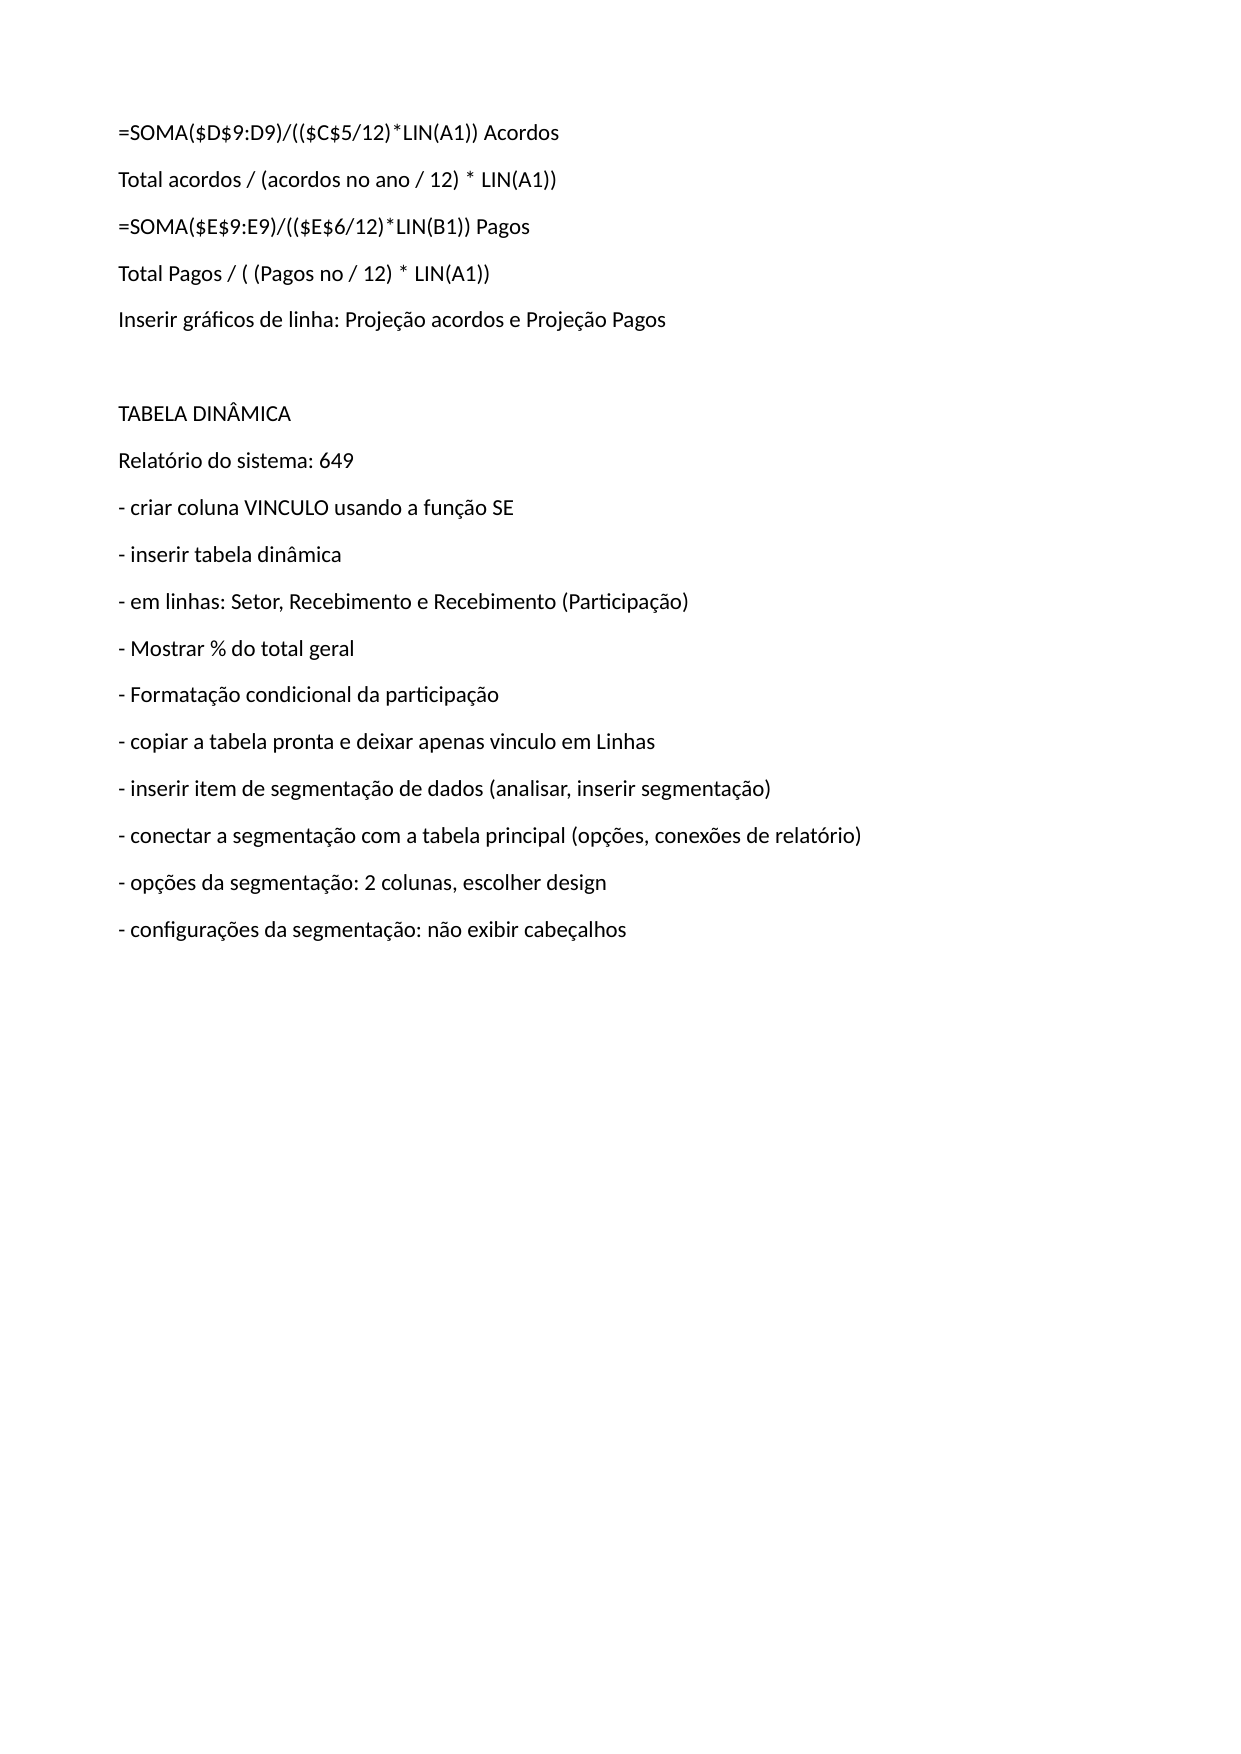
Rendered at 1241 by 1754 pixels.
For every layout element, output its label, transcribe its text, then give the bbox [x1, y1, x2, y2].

text =SOMA($D$9:D9)/(($C$5/12)*LIN(A1)) Acordos [118, 118, 1122, 146]
text - configurações da segmentação: não exibir cabeçalhos [118, 915, 1122, 943]
text - inserir tabela dinâmica [118, 540, 1122, 568]
text - Formatação condicional da participação [118, 681, 1122, 709]
text - copiar a tabela pronta e deixar apenas vinculo em Linhas [118, 727, 1122, 756]
text - criar coluna VINCULO usando a função SE [118, 493, 1122, 521]
text Total acordos / (acordos no ano / 12) * LIN(A1)) [118, 165, 1122, 193]
text - opções da segmentação: 2 colunas, escolher design [118, 868, 1122, 896]
text TABELA DINÂMICA [118, 399, 1122, 427]
text - conectar a segmentação com a tabela principal (opções, conexões de relatório) [118, 821, 1122, 849]
text - em linhas: Setor, Recebimento e Recebimento (Participação) [118, 587, 1122, 615]
text Relatório do sistema: 649 [118, 446, 1122, 474]
text =SOMA($E$9:E9)/(($E$6/12)*LIN(B1)) Pagos [118, 212, 1122, 240]
text Total Pagos / ( (Pagos no / 12) * LIN(A1)) [118, 259, 1122, 287]
text - Mostrar % do total geral [118, 634, 1122, 662]
text - inserir item de segmentação de dados (analisar, inserir segmentação) [118, 774, 1122, 802]
text Inserir gráficos de linha: Projeção acordos e Projeção Pagos [118, 306, 1122, 334]
